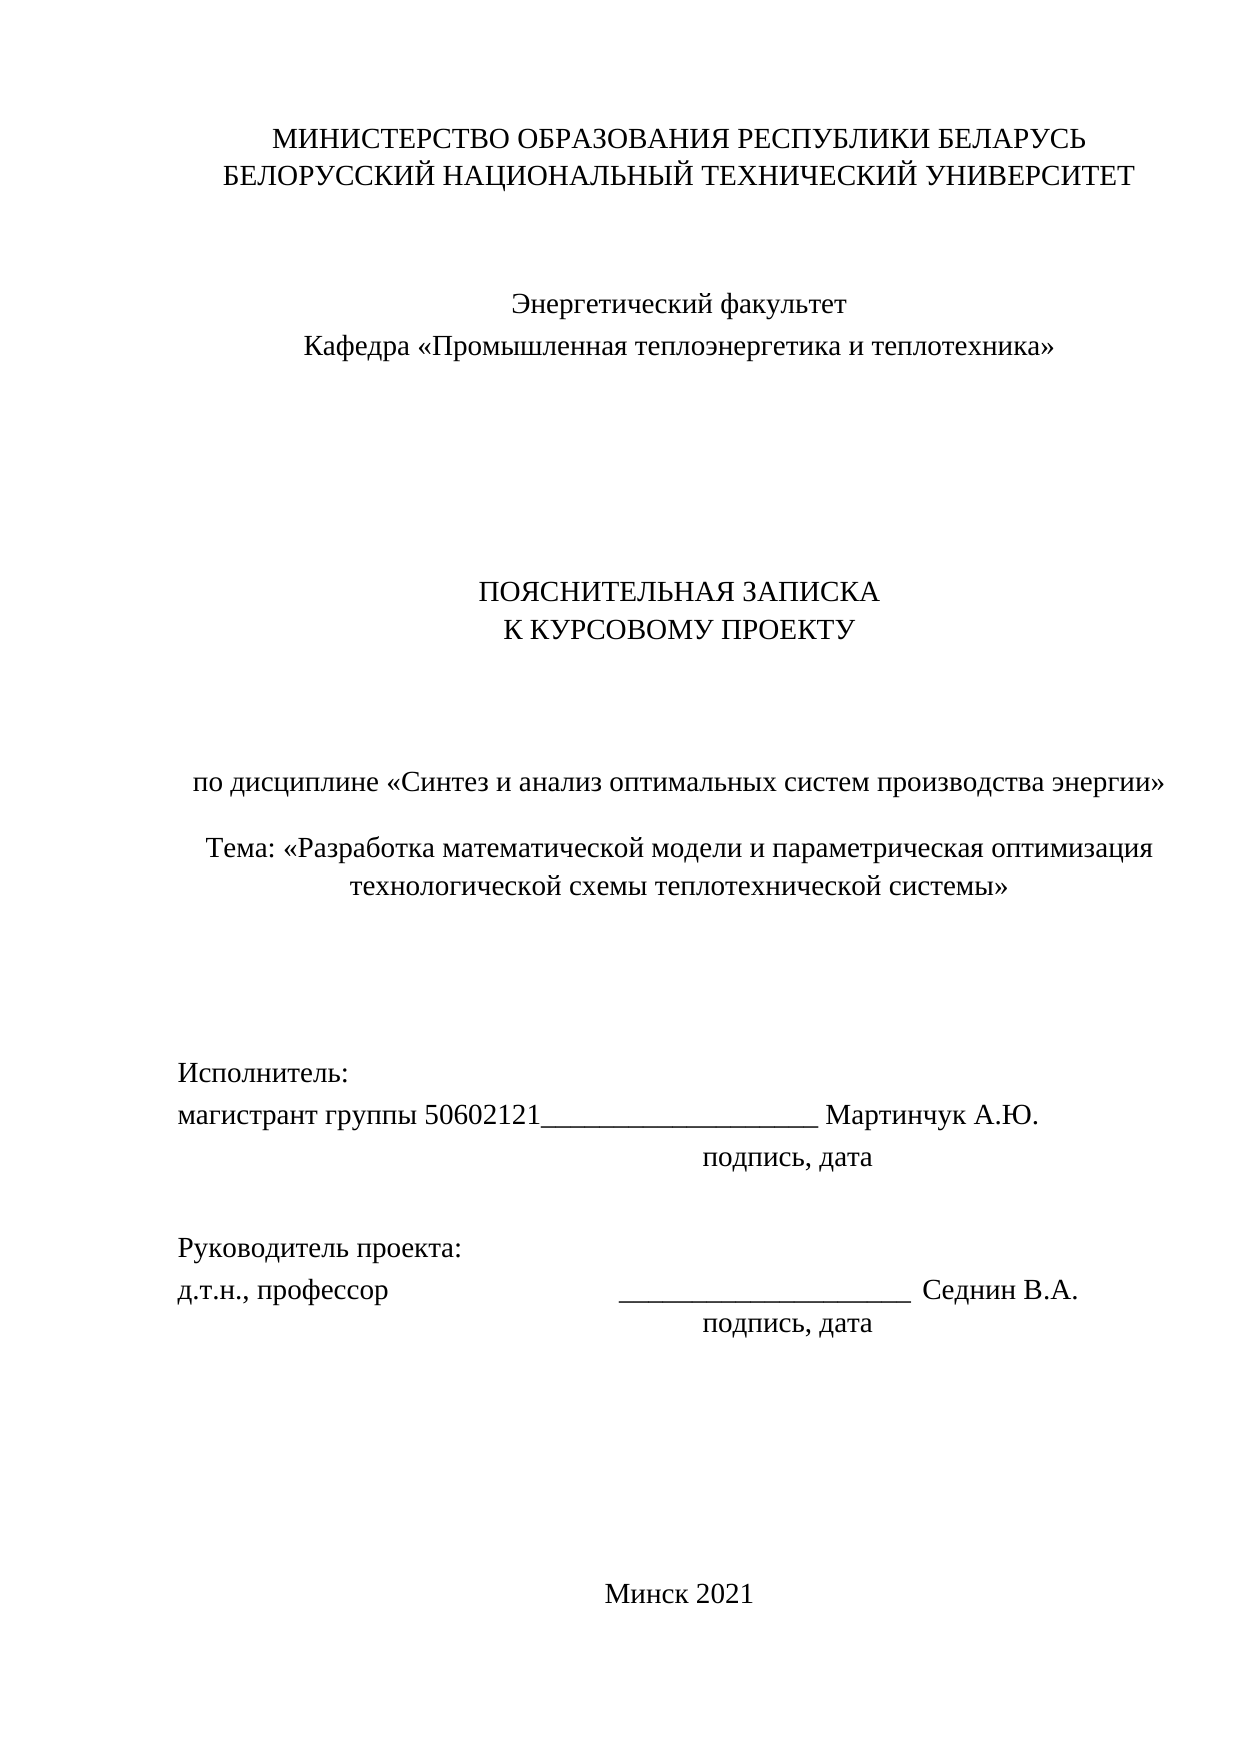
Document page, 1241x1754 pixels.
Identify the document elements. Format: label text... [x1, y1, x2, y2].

text Тема: «Разработка математической модели и параметрическая оптимизация технологической схемы теплотехнической системы» [177, 828, 1181, 903]
text по дисциплине «Синтез и анализ оптимальных систем производства энергии» [177, 762, 1181, 799]
text ПОЯСНИТЕЛЬНАЯ ЗАПИСКА [177, 572, 1181, 609]
text Кафедра «Промышленная теплоэнергетика и теплотехника» [177, 328, 1181, 362]
text МИНИСТЕРСТВО ОБРАЗОВАНИЯ РЕСПУБЛИКИ БЕЛАРУСЬ [177, 118, 1181, 156]
text Руководитель проекта: [177, 1230, 1181, 1264]
text подпись, дата [627, 1139, 1181, 1173]
text д.т.н., профессор ____________________ Седнин В.А. [177, 1272, 1181, 1306]
text Минск 2021 [177, 1574, 1181, 1611]
text К КУРСОВОМУ ПРОЕКТУ [177, 609, 1181, 647]
text магистрант группы 50602121___________________ Мартинчук А.Ю. [177, 1097, 1181, 1131]
text подпись, дата [627, 1306, 1181, 1339]
text БЕЛОРУССКИЙ НАЦИОНАЛЬНЫЙ ТЕХНИЧЕСКИЙ УНИВЕРСИТЕТ [177, 156, 1181, 193]
text Исполнитель: [177, 1055, 1181, 1089]
text Энергетический факультет [177, 287, 1181, 320]
